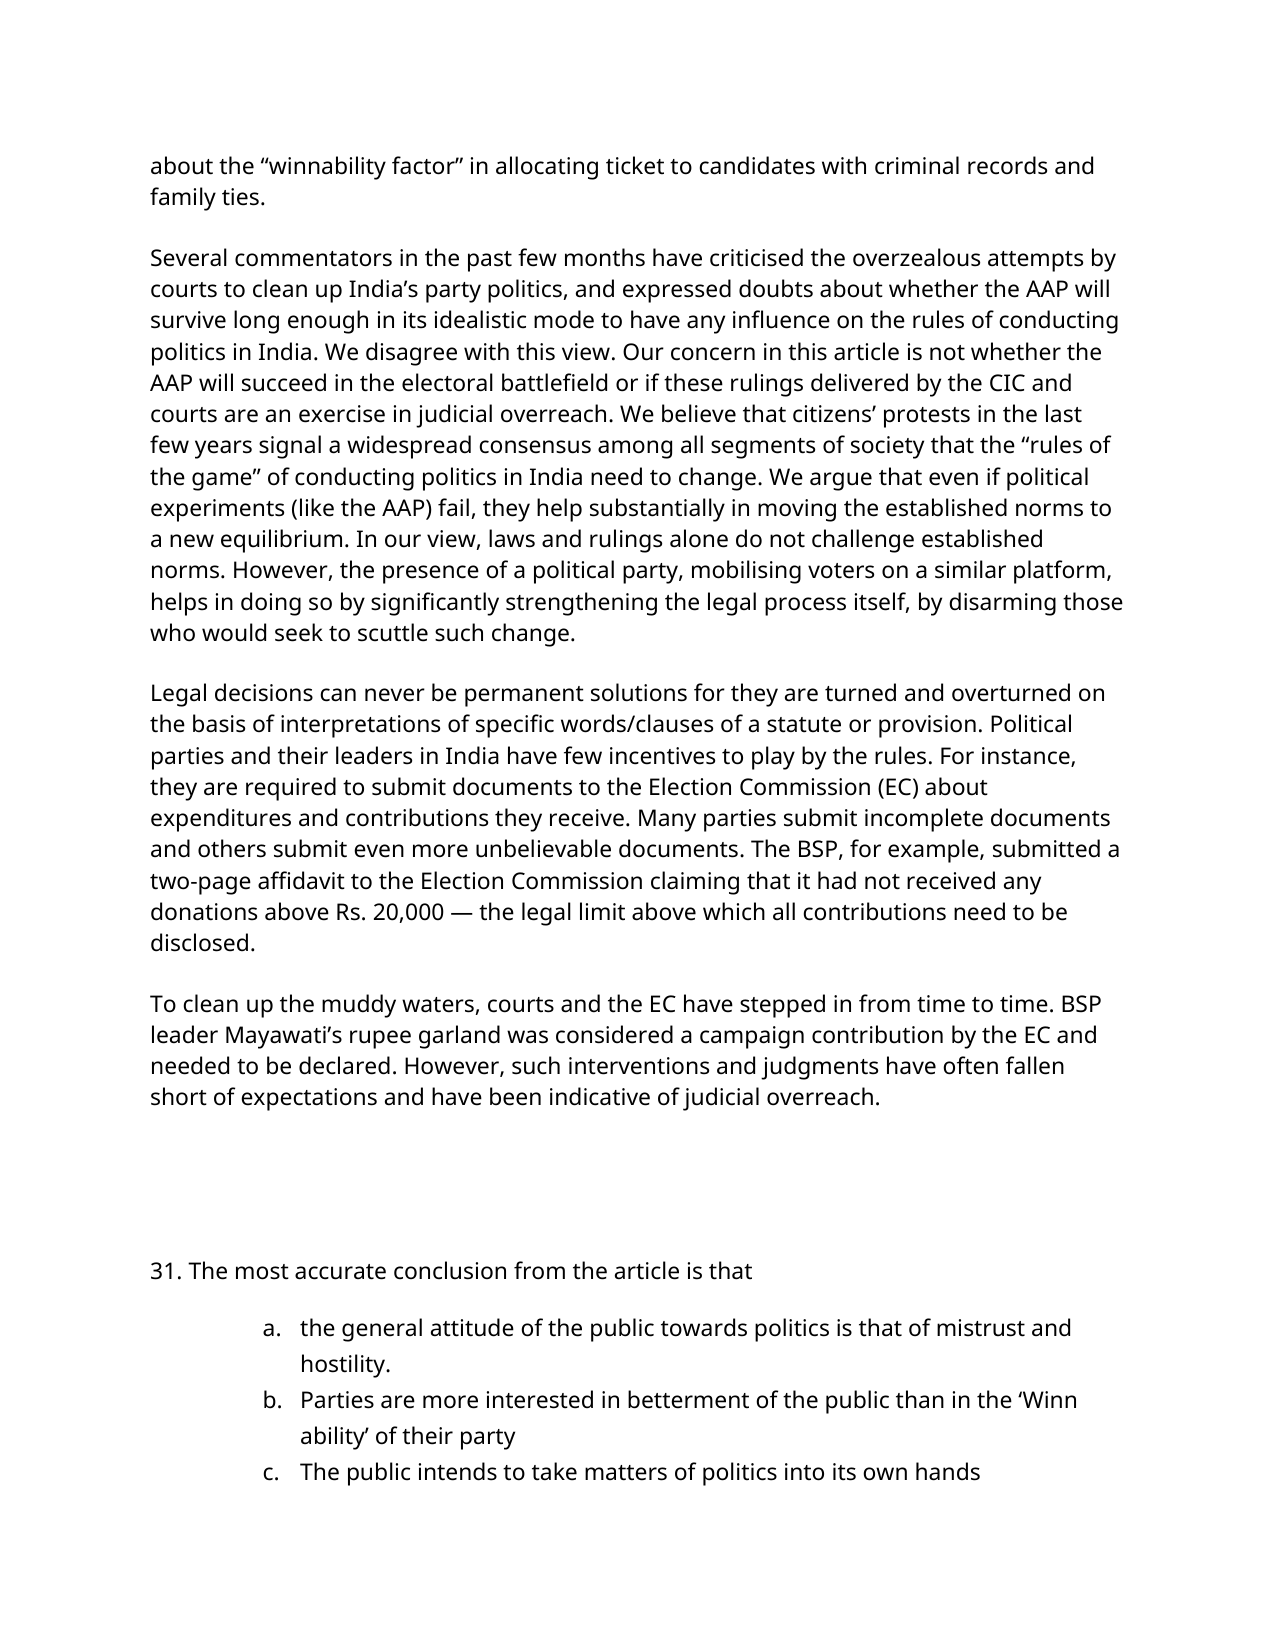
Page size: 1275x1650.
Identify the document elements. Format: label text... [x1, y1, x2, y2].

text Several commentators in the past few months have criticised the overzealous attempts by courts to clean up India’s party politics, and expressed doubts about whether the AAP will survive long enough in its idealistic mode to have any influence on the rules of conducting politics in India. We disagree with this view. Our concern in this article is not whether the AAP will succeed in the electoral battlefield or if these rulings delivered by the CIC and courts are an exercise in judicial overreach. We believe that citizens’ protests in the last few years signal a widespread consensus among all segments of society that the “rules of the game” of conducting politics in India need to change. We argue that even if political experiments (like the AAP) fail, they help substantially in moving the established norms to a new equilibrium. In our view, laws and rulings alone do not challenge established norms. However, the presence of a political party, mobilising voters on a similar platform, helps in doing so by significantly strengthening the legal process itself, by disarming those who would seek to scuttle such change. [150, 242, 1125, 648]
list the general attitude of the public towards politics is that of mistrust and hostility. [262, 1312, 1125, 1379]
list Parties are more interested in betterment of the public than in the ‘Winn ability’ of their party [262, 1384, 1125, 1451]
text Legal decisions can never be permanent solutions for they are turned and overturned on the basis of interpretations of specific words/clauses of a statute or provision. Political parties and their leaders in India have few incentives to play by the rules. For instance, they are required to submit documents to the Election Commission (EC) about expenditures and contributions they receive. Many parties submit incomplete documents and others submit even more unbelievable documents. The BSP, for example, submitted a two-page affidavit to the Election Commission claiming that it had not received any donations above Rs. 20,000 — the legal limit above which all contributions need to be disclosed. [150, 677, 1125, 958]
text To clean up the muddy waters, courts and the EC have stepped in from time to time. BSP leader Mayawati’s rupee garland was considered a campaign contribution by the EC and needed to be declared. However, such interventions and judgments have often fallen short of expectations and have been indicative of judicial overreach. [150, 987, 1125, 1112]
text 31. The most accurate conclusion from the article is that [150, 1255, 1125, 1286]
list The public intends to take matters of politics into its own hands [262, 1456, 1125, 1487]
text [150, 150, 1125, 212]
